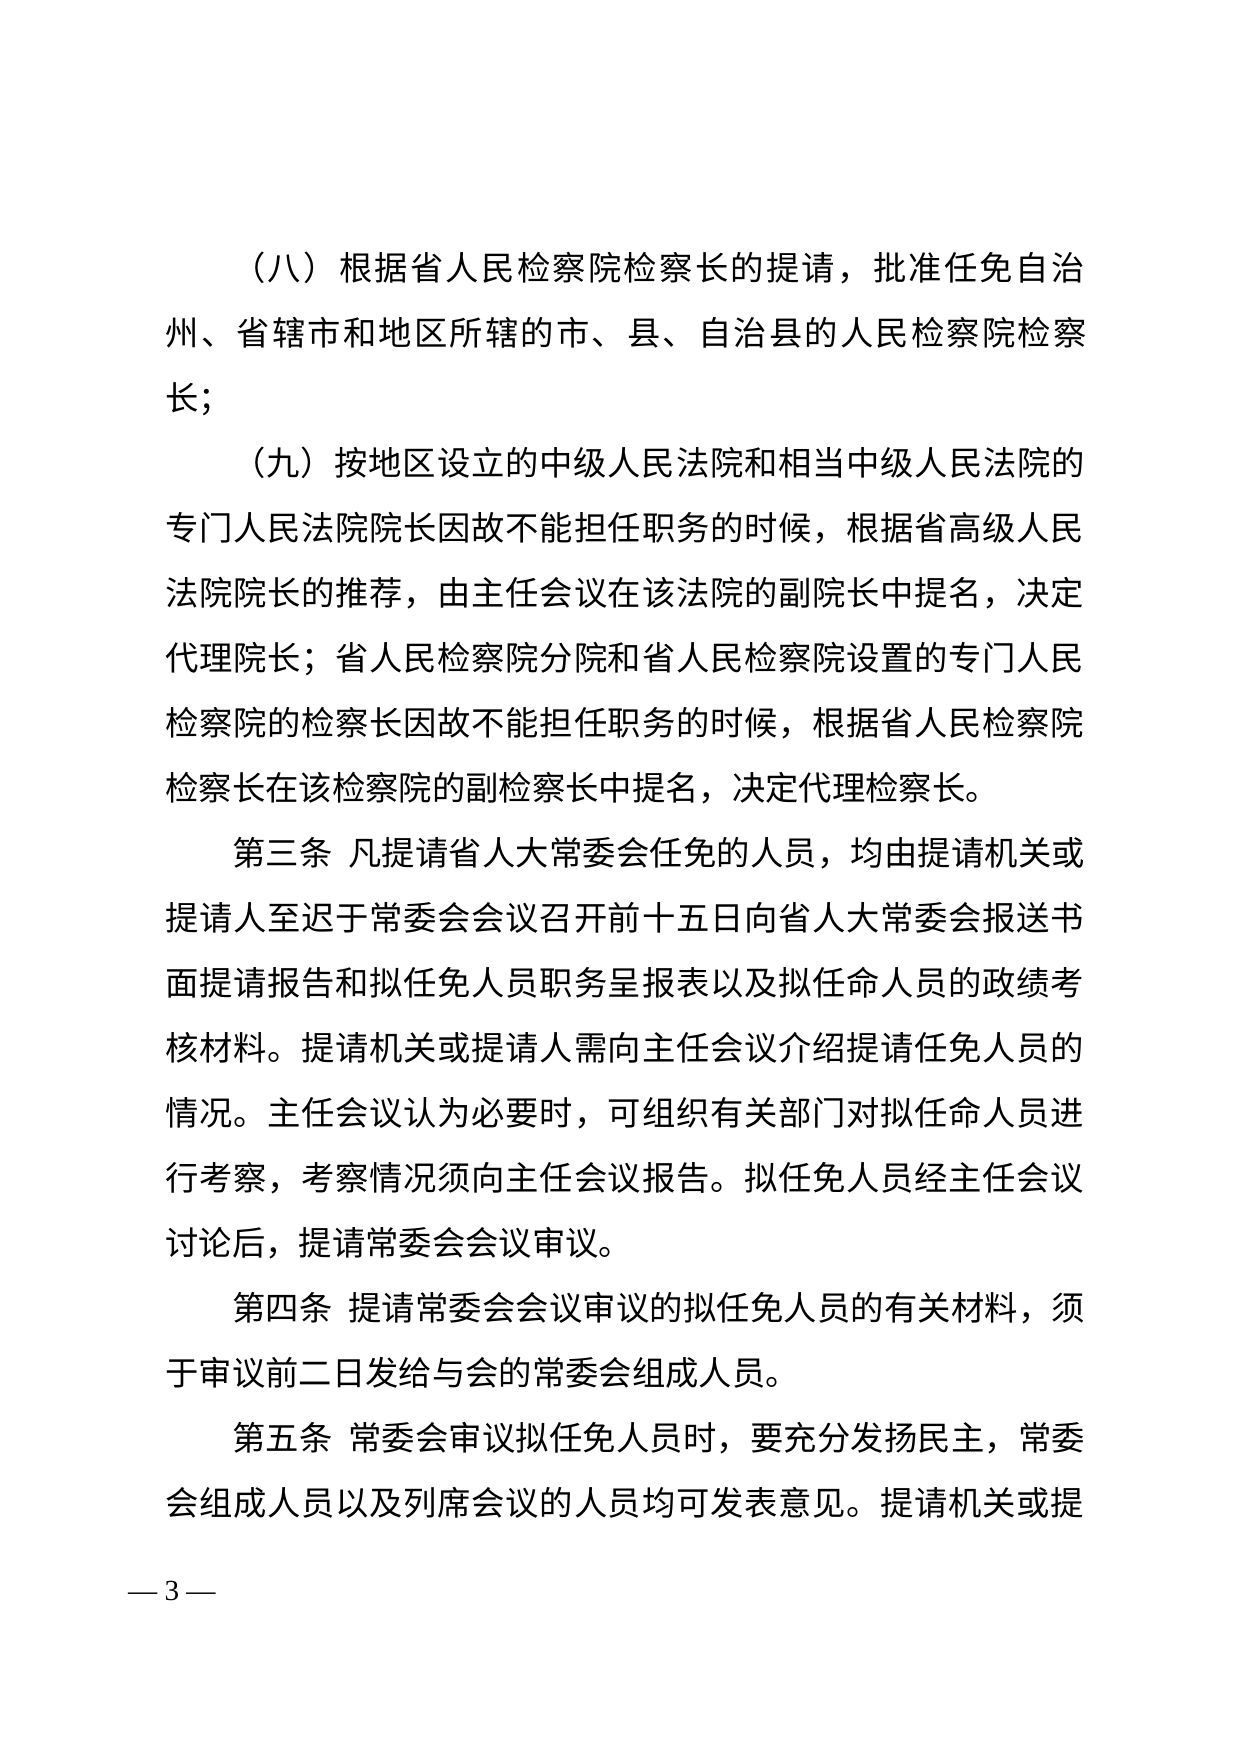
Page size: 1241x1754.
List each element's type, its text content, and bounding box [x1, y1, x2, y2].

text （八）根据省人民检察院检察长的提请，批准任免自治州、省辖市和地区所辖的市、县、自治县的人民检察院检察长； [165, 233, 1087, 428]
text （九）按地区设立的中级人民法院和相当中级人民法院的专门人民法院院长因故不能担任职务的时候，根据省高级人民法院院长的推荐，由主任会议在该法院的副院长中提名，决定代理院长；省人民检察院分院和省人民检察院设置的专门人民检察院的检察长因故不能担任职务的时候，根据省人民检察院检察长在该检察院的副检察长中提名，决定代理检察长。 [165, 428, 1087, 818]
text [165, 1403, 1087, 1533]
text 第三条 凡提请省人大常委会任免的人员，均由提请机关或提请人至迟于常委会会议召开前十五日向省人大常委会报送书面提请报告和拟任免人员职务呈报表以及拟任命人员的政绩考核材料。提请机关或提请人需向主任会议介绍提请任免人员的情况。主任会议认为必要时，可组织有关部门对拟任命人员进行考察，考察情况须向主任会议报告。拟任免人员经主任会议讨论后，提请常委会会议审议。 [165, 818, 1087, 1273]
text 第四条 提请常委会会议审议的拟任免人员的有关材料，须于审议前二日发给与会的常委会组成人员。 [165, 1273, 1087, 1403]
